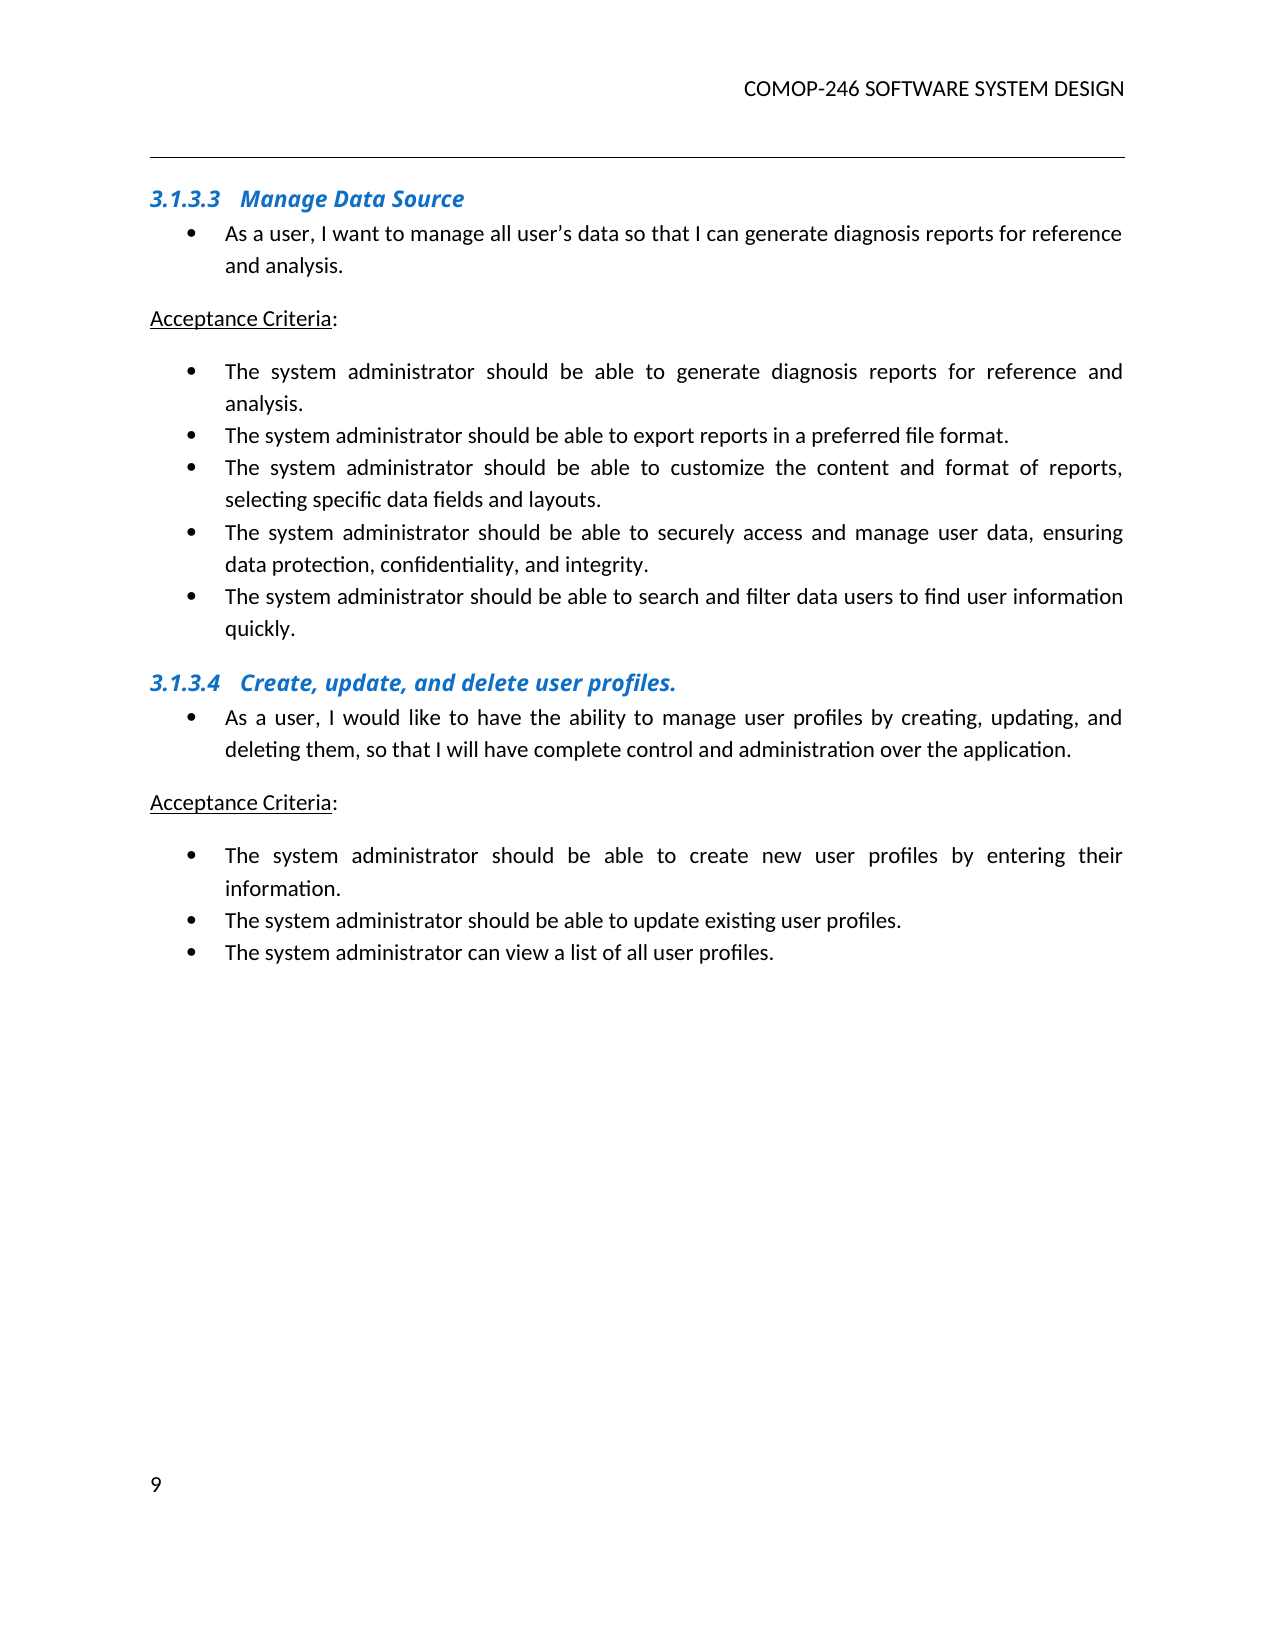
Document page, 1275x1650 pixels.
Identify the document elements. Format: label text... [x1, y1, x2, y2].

list As a user, I would like to have the ability to manage user profiles by creating, updating, and deleting them, so that I will have complete control and administration over the application. [187, 703, 1125, 763]
list The system administrator should be able to update existing user profiles. [187, 906, 1125, 934]
list The system administrator can view a list of all user profiles. [187, 938, 1125, 966]
list The system administrator should be able to create new user profiles by entering their information. [187, 842, 1125, 902]
list The system administrator should be able to securely access and manage user data, ensuring data protection, confidentiality, and integrity. [187, 518, 1125, 578]
list The system administrator should be able to export reports in a preferred file format. [187, 421, 1125, 449]
list The system administrator should be able to generate diagnosis reports for reference and analysis. [187, 357, 1125, 417]
list The system administrator should be able to search and filter data users to find user information quickly. [187, 582, 1125, 642]
text Acceptance Criteria: [150, 788, 1125, 817]
list The system administrator should be able to customize the content and format of reports, selecting specific data fields and layouts. [187, 453, 1125, 514]
text Acceptance Criteria: [150, 304, 1125, 332]
list As a user, I want to manage all user’s data so that I can generate diagnosis reports for reference and analysis. [187, 219, 1125, 279]
subtitle Manage Data Source [150, 183, 1125, 214]
subtitle Create, update, and delete user profiles. [150, 667, 1125, 699]
